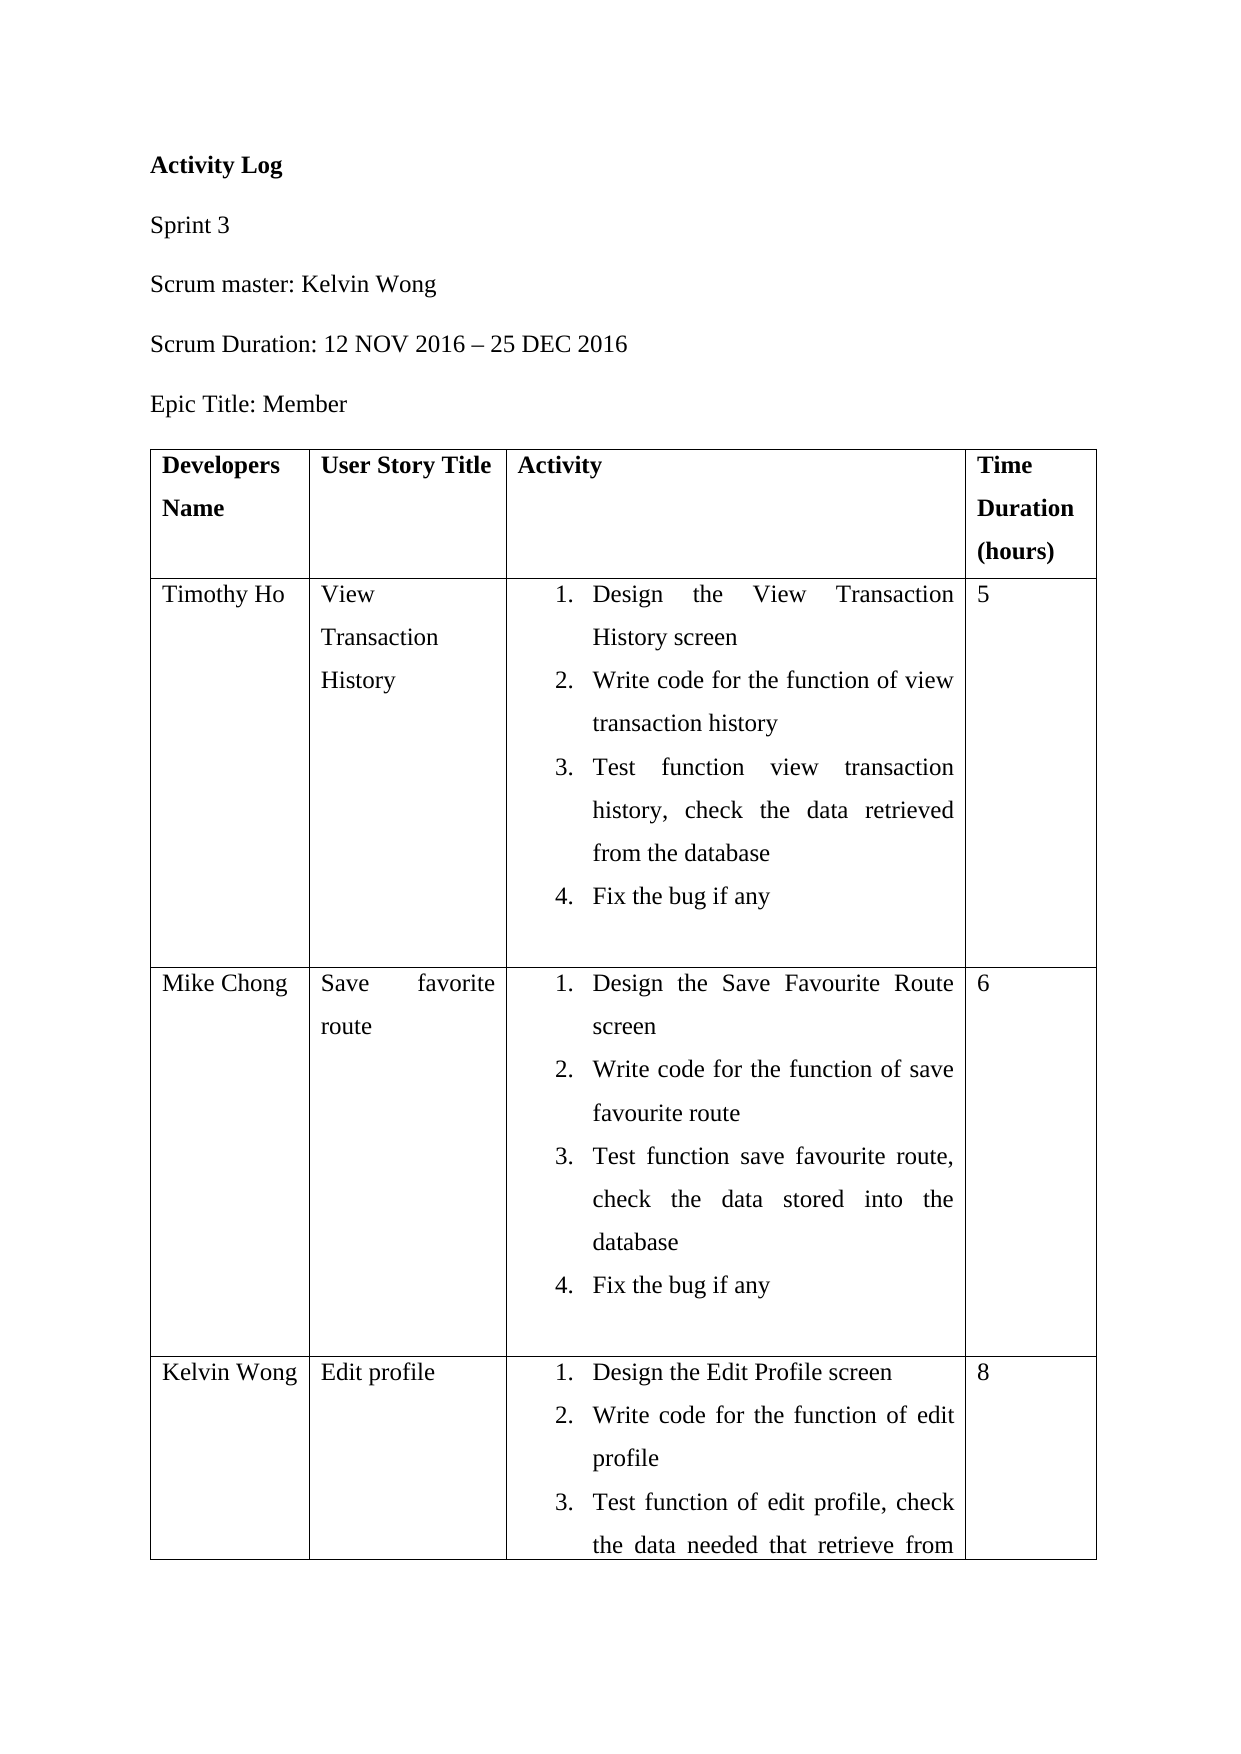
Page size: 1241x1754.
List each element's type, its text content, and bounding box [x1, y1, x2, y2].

table_cell Design the Save Favourite Route screen Write code for the function of save favourite route Test function save favourite route, check the data stored into the database Fix the bug if any [507, 968, 965, 1356]
table_cell Edit profile [310, 1357, 506, 1558]
table_cell View Transaction History [310, 579, 506, 967]
table_cell 6 [966, 968, 1096, 1356]
text Sprint 3 [150, 210, 1090, 238]
table_header User Story Title [310, 450, 506, 578]
table_header Developers Name [151, 450, 309, 578]
table_cell Design the View Transaction History screen Write code for the function of view transaction history Test function view transaction history, check the data retrieved from the database Fix the bug if any [507, 579, 965, 967]
table_cell Timothy Ho [151, 579, 309, 967]
table_cell 8 [966, 1357, 1096, 1558]
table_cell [507, 1357, 965, 1558]
table_header Activity [507, 450, 965, 578]
text Activity Log [150, 150, 1090, 179]
text Epic Title: Member [150, 389, 1090, 418]
table_header Time Duration (hours) [966, 450, 1096, 578]
table_cell 5 [966, 579, 1096, 967]
table_cell Kelvin Wong [151, 1357, 309, 1558]
table_cell Save favorite route [310, 968, 506, 1356]
text Scrum Duration: 12 NOV 2016 – 25 DEC 2016 [150, 329, 1090, 358]
table_cell Mike Chong [151, 968, 309, 1356]
text Scrum master: Kelvin Wong [150, 269, 1090, 298]
